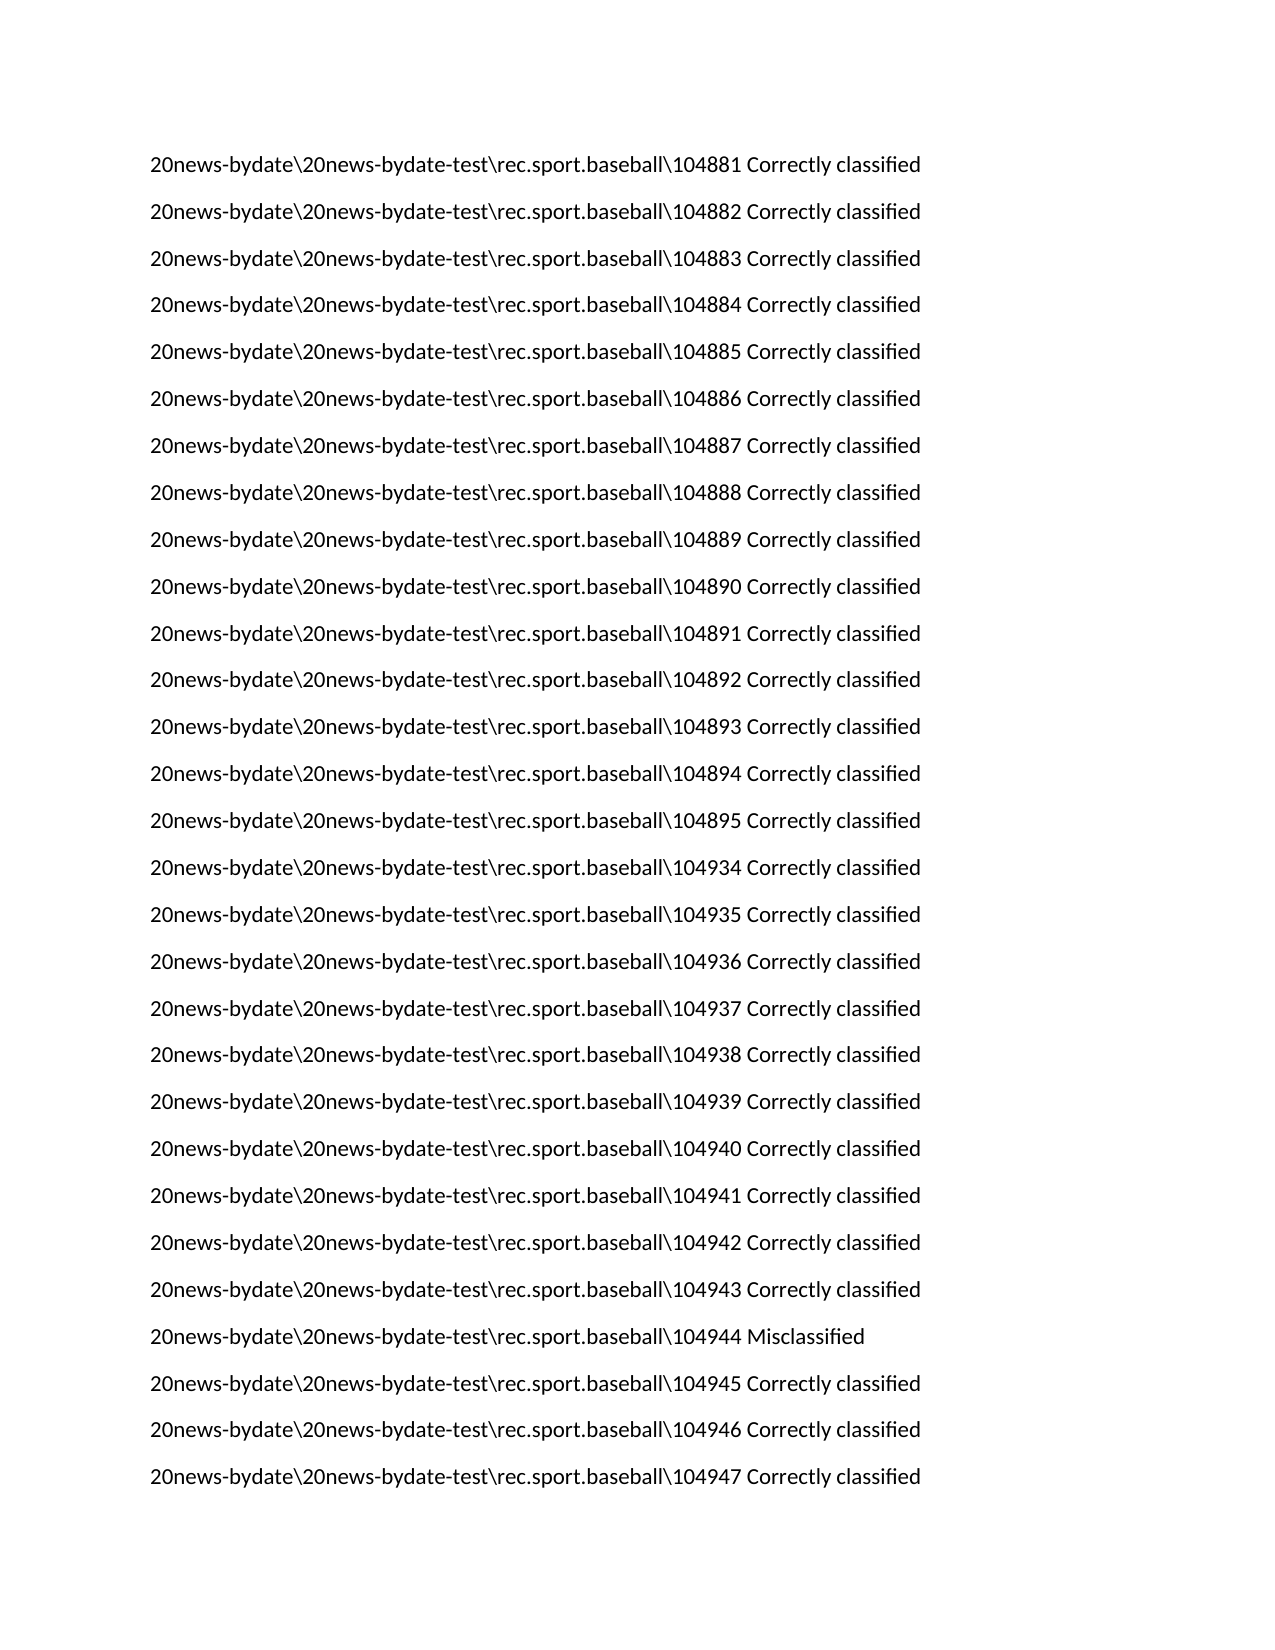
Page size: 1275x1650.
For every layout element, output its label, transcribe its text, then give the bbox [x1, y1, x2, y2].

text 20news-bydate\20news-bydate-test\rec.sport.baseball\104945 Correctly classified [150, 1369, 1125, 1397]
text 20news-bydate\20news-bydate-test\rec.sport.baseball\104935 Correctly classified [150, 900, 1125, 928]
text 20news-bydate\20news-bydate-test\rec.sport.baseball\104891 Correctly classified [150, 619, 1125, 647]
text 20news-bydate\20news-bydate-test\rec.sport.baseball\104894 Correctly classified [150, 759, 1125, 787]
text 20news-bydate\20news-bydate-test\rec.sport.baseball\104940 Correctly classified [150, 1134, 1125, 1162]
text 20news-bydate\20news-bydate-test\rec.sport.baseball\104882 Correctly classified [150, 197, 1125, 225]
text 20news-bydate\20news-bydate-test\rec.sport.baseball\104887 Correctly classified [150, 431, 1125, 459]
text 20news-bydate\20news-bydate-test\rec.sport.baseball\104939 Correctly classified [150, 1087, 1125, 1116]
text 20news-bydate\20news-bydate-test\rec.sport.baseball\104934 Correctly classified [150, 853, 1125, 881]
text 20news-bydate\20news-bydate-test\rec.sport.baseball\104888 Correctly classified [150, 478, 1125, 506]
text 20news-bydate\20news-bydate-test\rec.sport.baseball\104892 Correctly classified [150, 666, 1125, 694]
text 20news-bydate\20news-bydate-test\rec.sport.baseball\104893 Correctly classified [150, 712, 1125, 741]
text 20news-bydate\20news-bydate-test\rec.sport.baseball\104884 Correctly classified [150, 291, 1125, 319]
text 20news-bydate\20news-bydate-test\rec.sport.baseball\104938 Correctly classified [150, 1041, 1125, 1069]
text 20news-bydate\20news-bydate-test\rec.sport.baseball\104946 Correctly classified [150, 1416, 1125, 1444]
text 20news-bydate\20news-bydate-test\rec.sport.baseball\104889 Correctly classified [150, 525, 1125, 553]
text 20news-bydate\20news-bydate-test\rec.sport.baseball\104885 Correctly classified [150, 337, 1125, 366]
text 20news-bydate\20news-bydate-test\rec.sport.baseball\104943 Correctly classified [150, 1275, 1125, 1303]
text 20news-bydate\20news-bydate-test\rec.sport.baseball\104937 Correctly classified [150, 994, 1125, 1022]
text 20news-bydate\20news-bydate-test\rec.sport.baseball\104883 Correctly classified [150, 244, 1125, 272]
text 20news-bydate\20news-bydate-test\rec.sport.baseball\104942 Correctly classified [150, 1228, 1125, 1256]
text 20news-bydate\20news-bydate-test\rec.sport.baseball\104895 Correctly classified [150, 806, 1125, 834]
text 20news-bydate\20news-bydate-test\rec.sport.baseball\104886 Correctly classified [150, 384, 1125, 412]
text 20news-bydate\20news-bydate-test\rec.sport.baseball\104941 Correctly classified [150, 1181, 1125, 1209]
text 20news-bydate\20news-bydate-test\rec.sport.baseball\104936 Correctly classified [150, 947, 1125, 975]
text 20news-bydate\20news-bydate-test\rec.sport.baseball\104881 Correctly classified [150, 150, 1125, 178]
text 20news-bydate\20news-bydate-test\rec.sport.baseball\104944 Misclassified [150, 1322, 1125, 1350]
text 20news-bydate\20news-bydate-test\rec.sport.baseball\104890 Correctly classified [150, 572, 1125, 600]
text 20news-bydate\20news-bydate-test\rec.sport.baseball\104947 Correctly classified [150, 1462, 1125, 1491]
